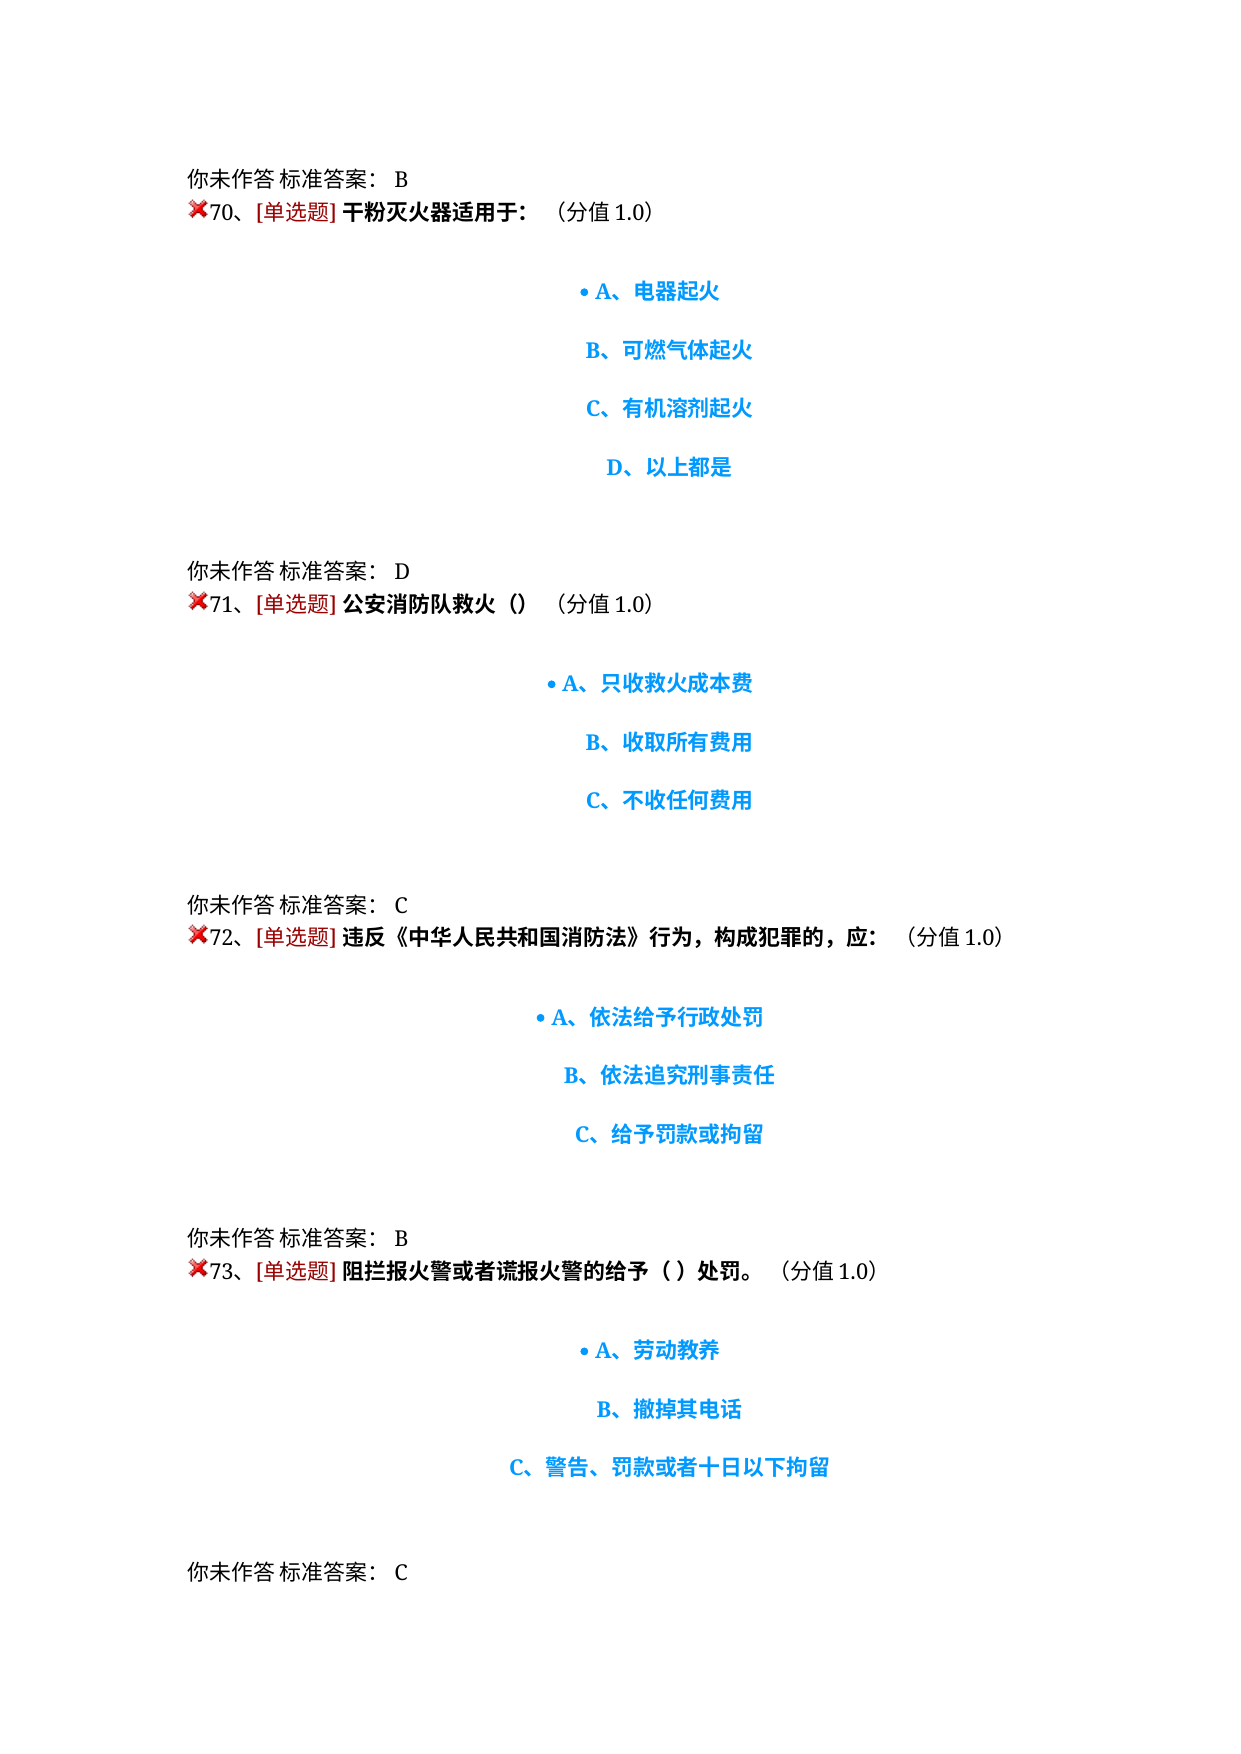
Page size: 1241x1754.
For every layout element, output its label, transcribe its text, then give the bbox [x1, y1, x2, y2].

text 73、[单选题] 阻拦报火警或者谎报火警的给予（ ）处罚。 （分值1.0） [187, 1253, 1053, 1286]
picture [187, 1257, 209, 1279]
picture [187, 923, 209, 946]
text 71、[单选题] 公安消防队救火（） （分值1.0） [187, 586, 1053, 619]
text 你未作答 标准答案： D [187, 554, 1053, 586]
list A、劳动教养 B、撤掉其电话 C、警告、罚款或者十日以下拘留 [248, 1333, 1053, 1482]
picture [187, 590, 209, 612]
list A、依法给予行政处罚 B、依法追究刑事责任 C、给予罚款或拘留 [248, 999, 1053, 1149]
list A、只收救火成本费 B、收取所有费用 C、不收任何费用 [248, 666, 1053, 815]
text 你未作答 标准答案： C [187, 1554, 1053, 1587]
text 70、[单选题] 干粉灭火器适用于： （分值1.0） [187, 194, 1053, 227]
list A、电器起火 B、可燃气体起火 C、有机溶剂起火 D、以上都是 [248, 274, 1053, 482]
text 你未作答 标准答案： C [187, 887, 1053, 920]
text 72、[单选题] 违反《中华人民共和国消防法》行为，构成犯罪的，应： （分值1.0） [187, 920, 1053, 952]
picture [187, 198, 209, 220]
text 你未作答 标准答案： B [187, 1221, 1053, 1253]
text 你未作答 标准答案： B [187, 162, 1053, 194]
